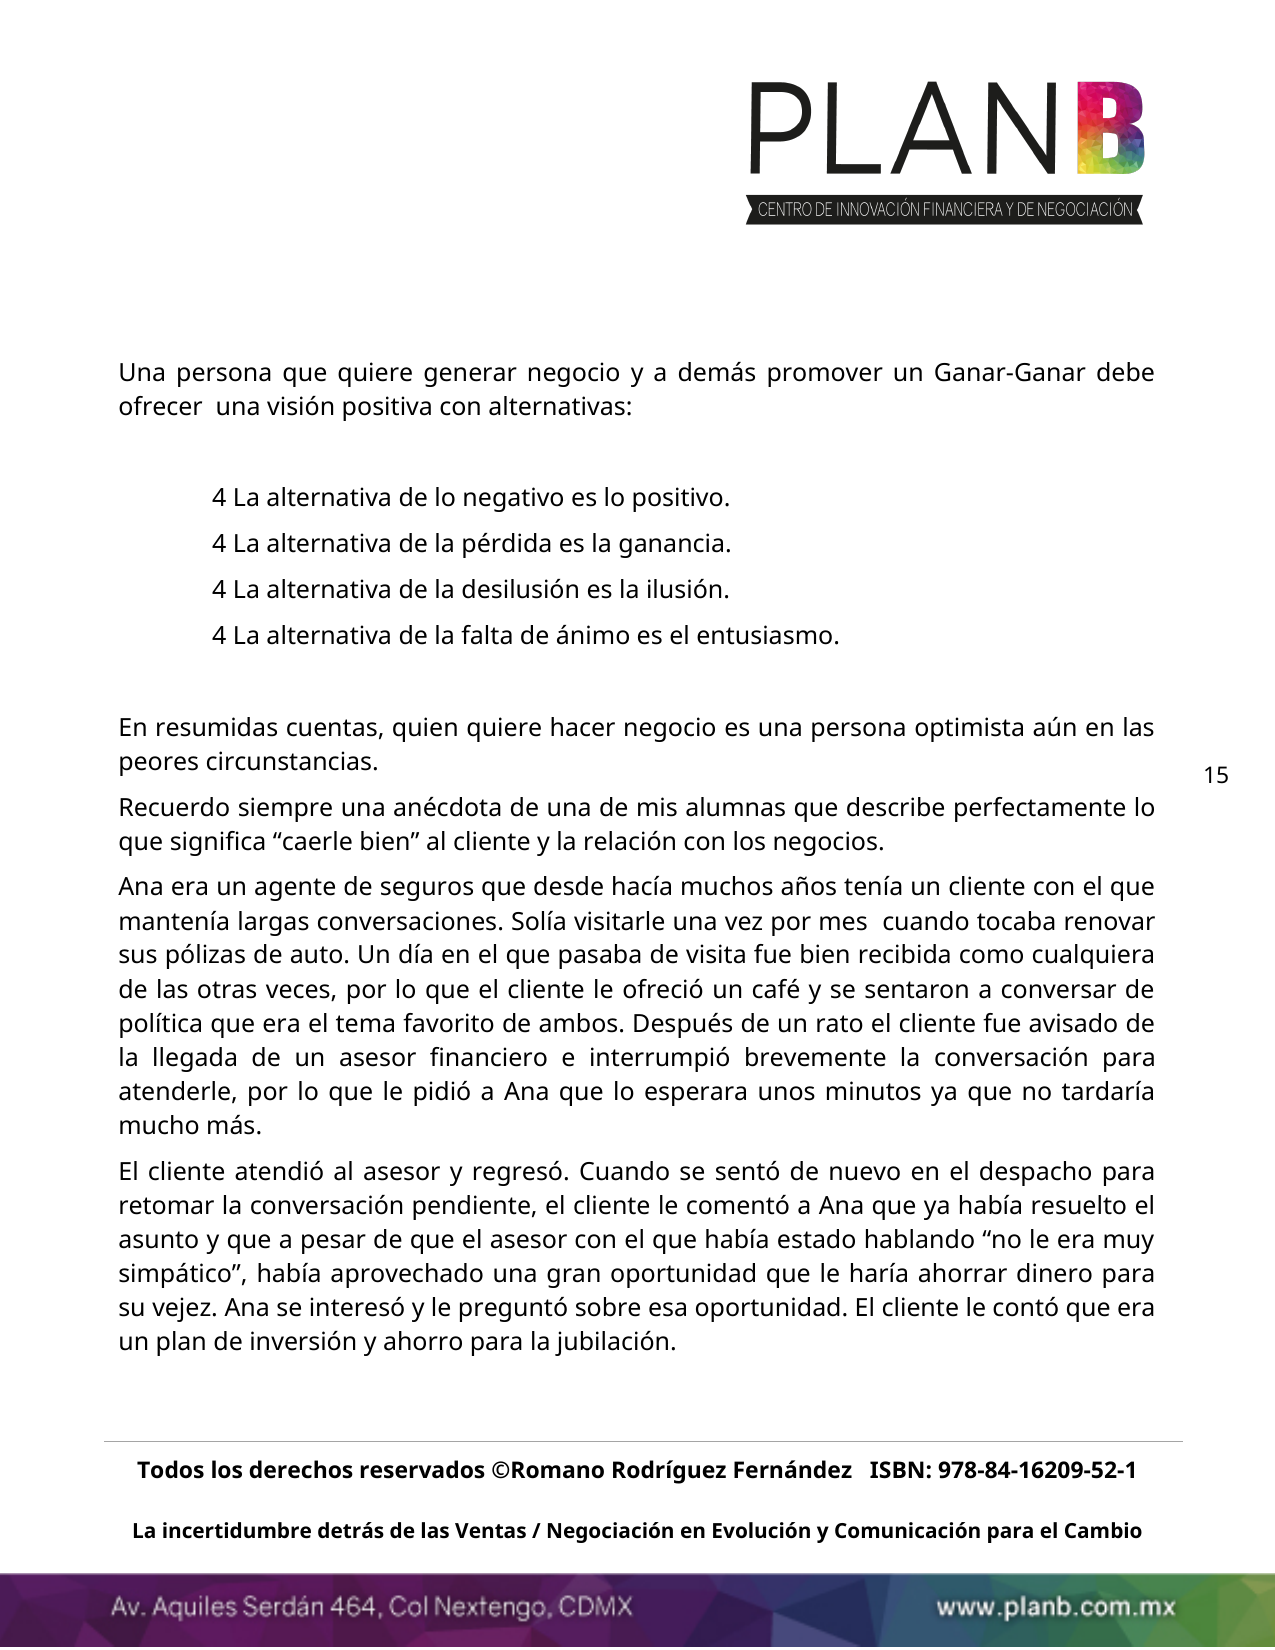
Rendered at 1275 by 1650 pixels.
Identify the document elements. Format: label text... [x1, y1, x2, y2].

text 4 La alternativa de la falta de ánimo es el entusiasmo. [212, 618, 1157, 652]
text Ana era un agente de seguros que desde hacía muchos años tenía un cliente con el que mantenía largas conversaciones. Solía visitarle una vez por mes cuando tocaba renovar sus pólizas de auto. Un día en el que pasaba de visita fue bien recibida como cualquiera de las otras veces, por lo que el cliente le ofreció un café y se sentaron a conversar de política que era el tema favorito de ambos. Después de un rato el cliente fue avisado de la llegada de un asesor financiero e interrumpió brevemente la conversación para atenderle, por lo que le pidió a Ana que lo esperara unos minutos ya que no tardaría mucho más. [118, 869, 1157, 1142]
text El cliente atendió al asesor y regresó. Cuando se sentó de nuevo en el despacho para retomar la conversación pendiente, el cliente le comentó a Ana que ya había resuelto el asunto y que a pesar de que el asesor con el que había estado hablando “no le era muy simpático”, había aprovechado una gran oportunidad que le haría ahorrar dinero para su vejez. Ana se interesó y le preguntó sobre esa oportunidad. El cliente le contó que era un plan de inversión y ahorro para la jubilación. [118, 1153, 1157, 1358]
text En resumidas cuentas, quien quiere hacer negocio es una persona optimista aún en las peores circunstancias. [118, 709, 1157, 777]
text 4 La alternativa de la desilusión es la ilusión. [212, 572, 1157, 606]
text Recuerdo siempre una anécdota de una de mis alumnas que describe perfectamente lo que significa “caerle bien” al cliente y la relación con los negocios. [118, 789, 1157, 857]
picture [0, 1573, 1275, 1647]
picture [726, 59, 1162, 246]
text 4 La alternativa de lo negativo es lo positivo. [212, 480, 1157, 514]
text Una persona que quiere generar negocio y a demás promover un Ganar-Ganar debe ofrecer una visión positiva con alternativas: [118, 354, 1157, 422]
text 4 La alternativa de la pérdida es la ganancia. [212, 526, 1157, 560]
